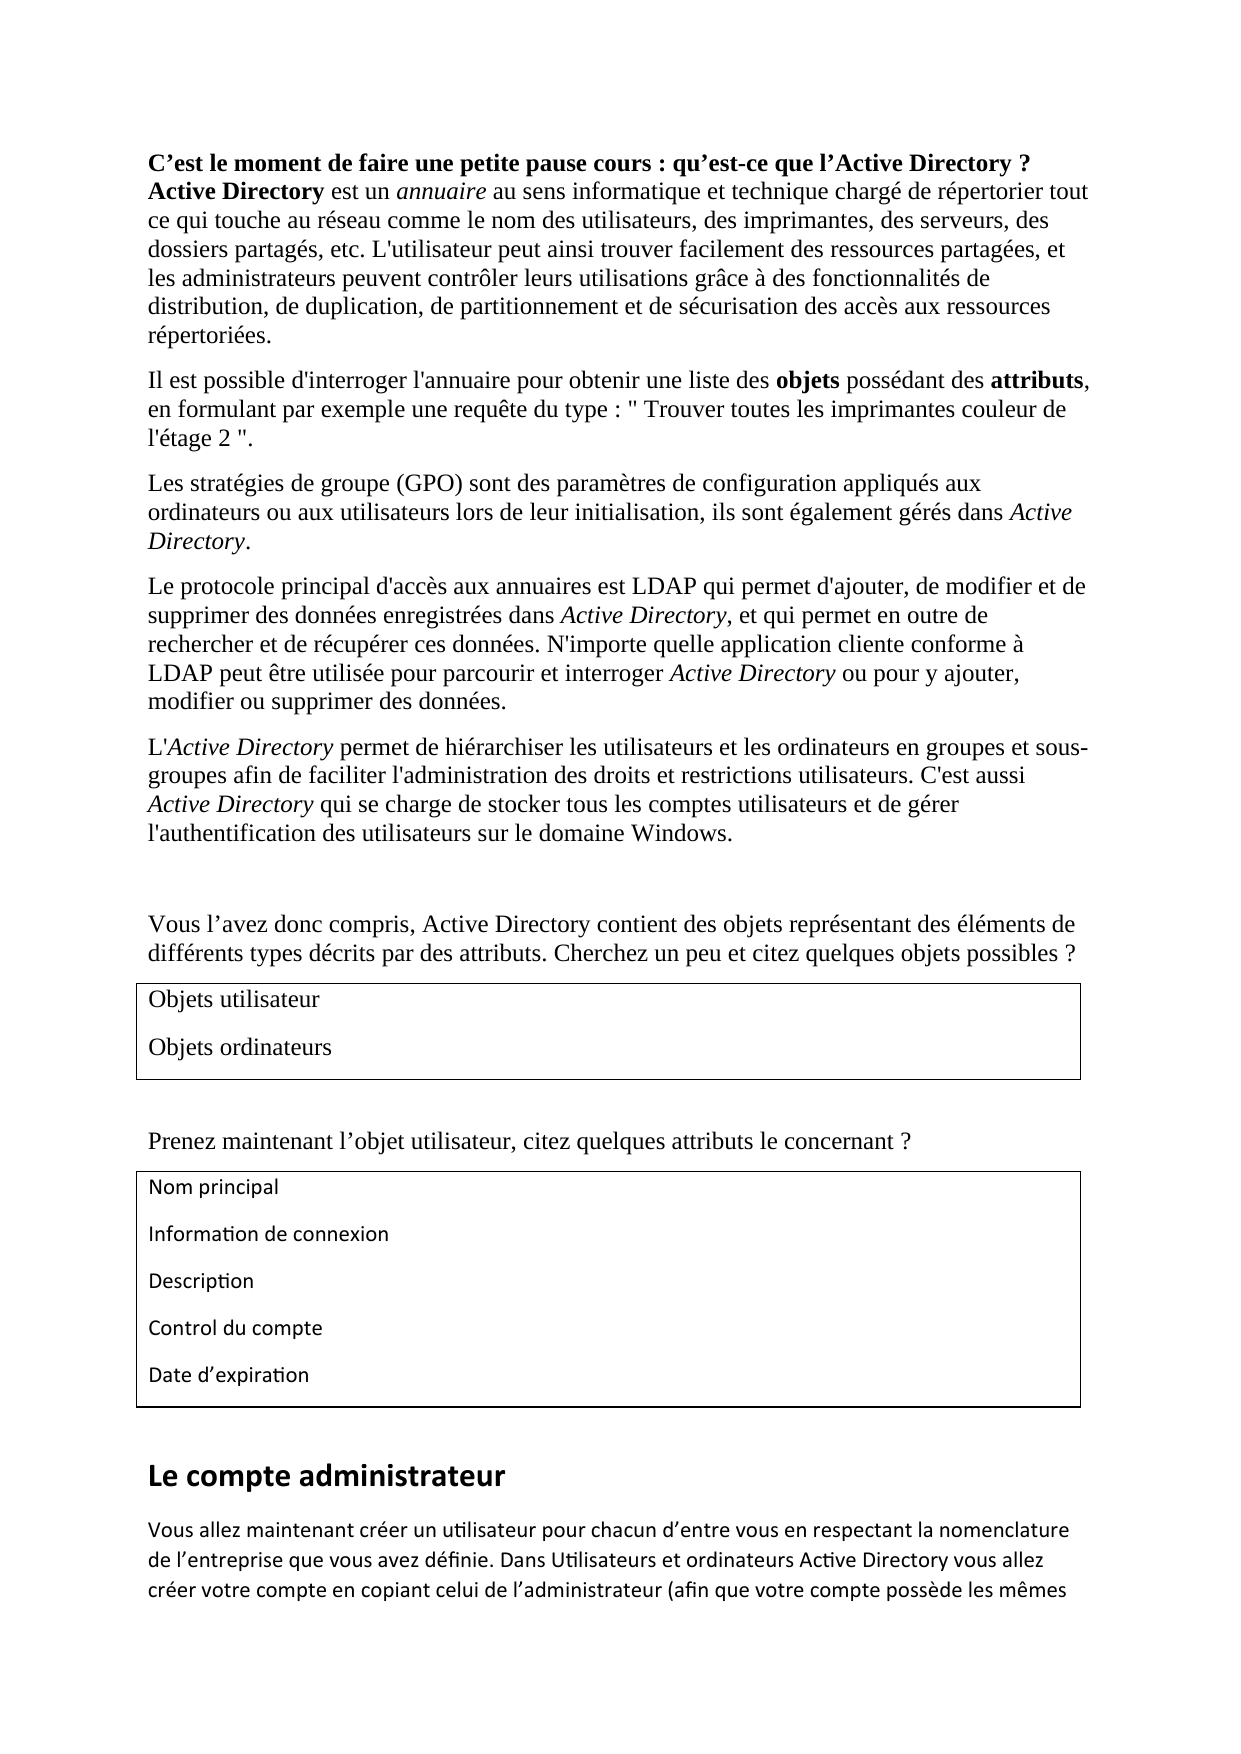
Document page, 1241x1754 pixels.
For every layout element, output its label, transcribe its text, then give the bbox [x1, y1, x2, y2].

table_header Nom principal Information de connexion Description Control du compte Date d’expiration [137, 1172, 1080, 1406]
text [148, 1515, 1093, 1603]
text Le compte administrateur [148, 1454, 1093, 1495]
text L'Active Directory permet de hiérarchiser les utilisateurs et les ordinateurs en groupes et sous-groupes afin de faciliter l'administration des droits et restrictions utilisateurs. C'est aussi Active Directory qui se charge de stocker tous les comptes utilisateurs et de gérer l'authentification des utilisateurs sur le domaine Windows. [148, 732, 1093, 847]
text Il est possible d'interroger l'annuaire pour obtenir une liste des objets possédant des attributs, en formulant par exemple une requête du type : " Trouver toutes les imprimantes couleur de l'étage 2 ". [148, 366, 1093, 452]
text Le protocole principal d'accès aux annuaires est LDAP qui permet d'ajouter, de modifier et de supprimer des données enregistrées dans Active Directory, et qui permet en outre de rechercher et de récupérer ces données. N'importe quelle application cliente conforme à LDAP peut être utilisée pour parcourir et interroger Active Directory ou pour y ajouter, modifier ou supprimer des données. [148, 571, 1093, 715]
table_header Objets utilisateur Objets ordinateurs [137, 984, 1080, 1079]
text Les stratégies de groupe (GPO) sont des paramètres de configuration appliqués aux ordinateurs ou aux utilisateurs lors de leur initialisation, ils sont également gérés dans Active Directory. [148, 468, 1093, 555]
text Prenez maintenant l’objet utilisateur, citez quelques attributs le concernant ? [148, 1126, 1093, 1154]
text C’est le moment de faire une petite pause cours : qu’est-ce que l’Active Directory ? Active Directory est un annuaire au sens informatique et technique chargé de répertorier tout ce qui touche au réseau comme le nom des utilisateurs, des imprimantes, des serveurs, des dossiers partagés, etc. L'utilisateur peut ainsi trouver facilement des ressources partagées, et les administrateurs peuvent contrôler leurs utilisations grâce à des fonctionnalités de distribution, de duplication, de partitionnement et de sécurisation des accès aux ressources répertoriées. [148, 148, 1093, 349]
text Vous l’avez donc compris, Active Directory contient des objets représentant des éléments de différents types décrits par des attributs. Cherchez un peu et citez quelques objets possibles ? [148, 909, 1093, 966]
